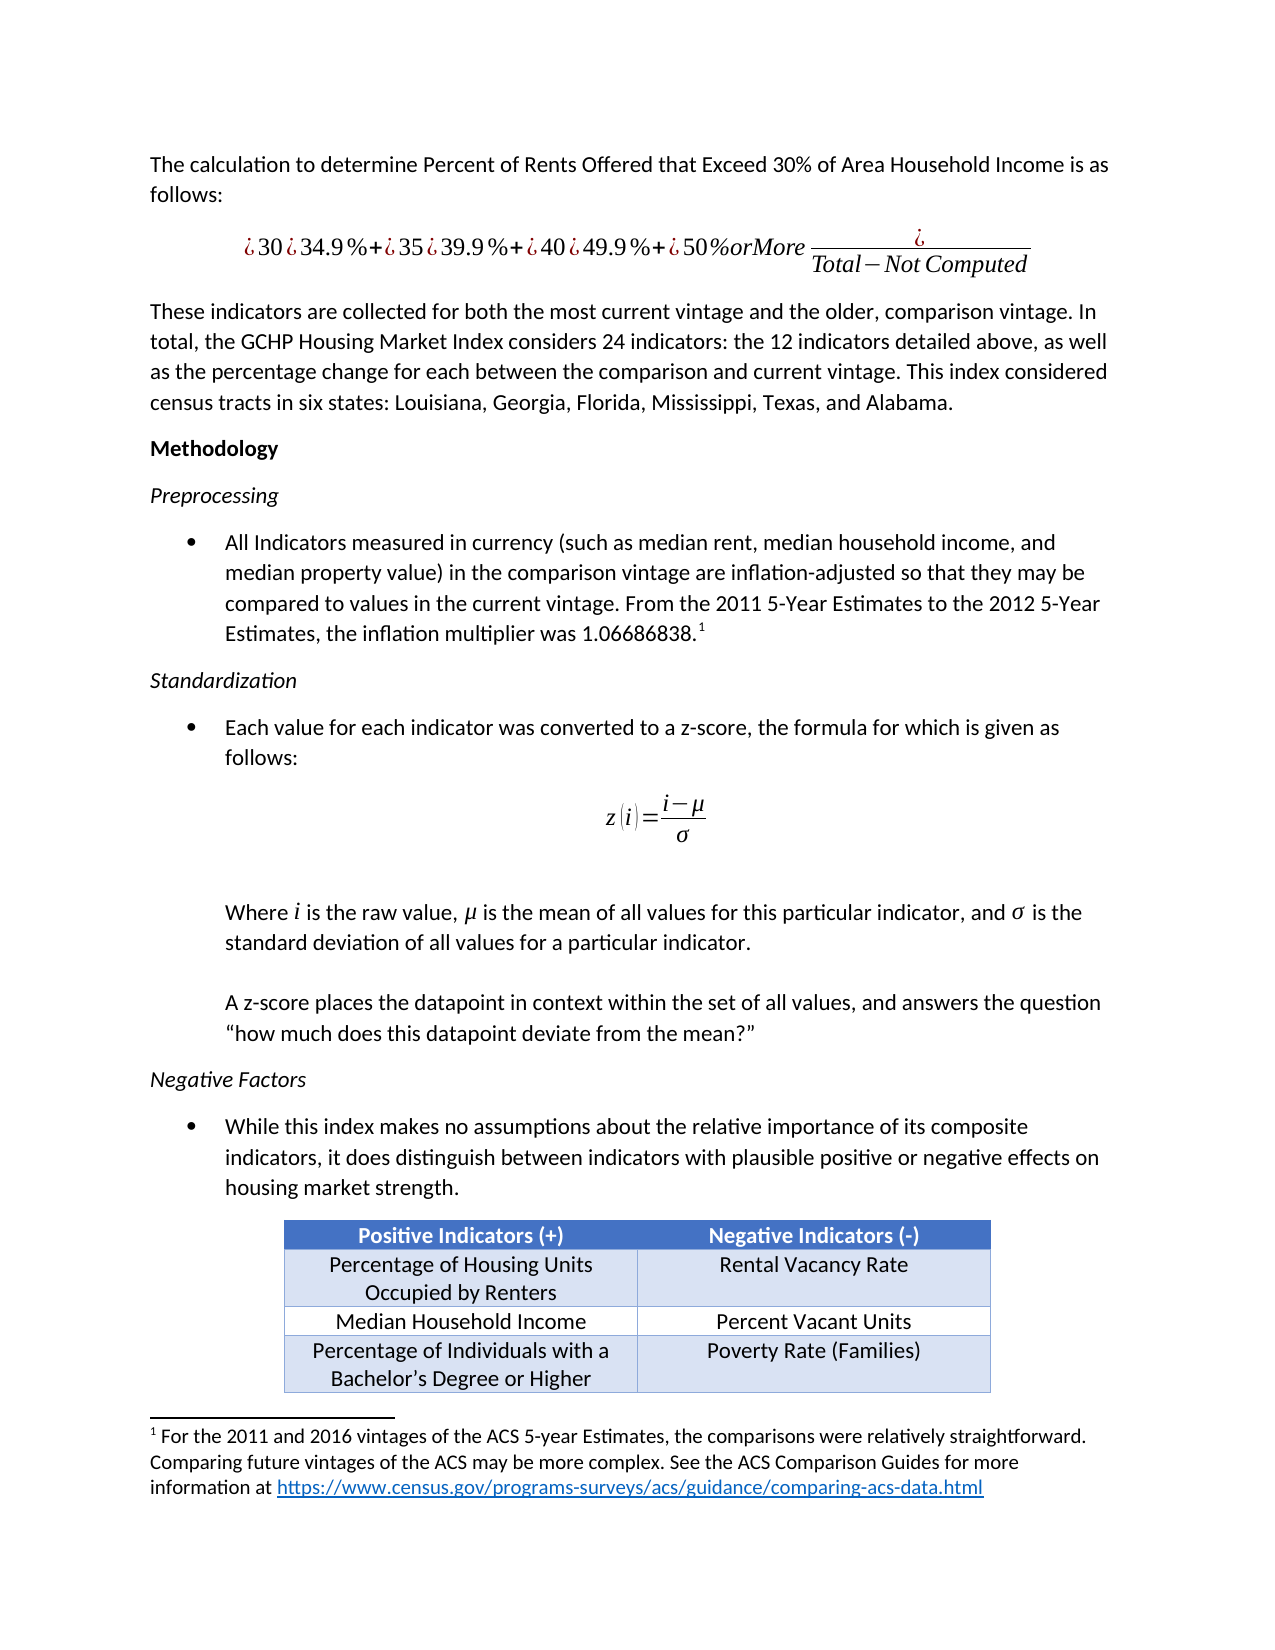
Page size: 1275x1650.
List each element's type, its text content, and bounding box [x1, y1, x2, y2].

list All Indicators measured in currency (such as median rent, median household income, and median property value) in the comparison vintage are inflation-adjusted so that they may be compared to values in the current vintage. From the 2011 5-Year Estimates to the 2012 5-Year Estimates, the inflation multiplier was 1.06686838. [187, 528, 1125, 647]
text Methodology [150, 434, 1125, 463]
table_cell Rental Vacancy Rate [638, 1250, 990, 1306]
list Where is the raw value, is the mean of all values for this particular indicator, and is the standard deviation of all values for a particular indicator. [225, 898, 1125, 956]
table_cell Percentage of Individuals with a Bachelor’s Degree or Higher [285, 1336, 637, 1392]
list Each value for each indicator was converted to a z-score, the formula for which is given as follows: [187, 713, 1125, 771]
text Standardization [150, 666, 1125, 694]
text These indicators are collected for both the most current vintage and the older, comparison vintage. In total, the GCHP Housing Market Index considers 24 indicators: the 12 indicators detailed above, as well as the percentage change for each between the comparison and current vintage. This index considered census tracts in six states: Louisiana, Georgia, Florida, Mississippi, Texas, and Alabama. [150, 297, 1125, 416]
table_cell Poverty Rate (Families) [638, 1336, 990, 1392]
list A z-score places the datapoint in context within the set of all values, and answers the question “how much does this datapoint deviate from the mean?” [225, 988, 1125, 1047]
text Preprocessing [150, 481, 1125, 509]
table_header Positive Indicators (+) [285, 1221, 637, 1249]
table_header Negative Indicators (-) [638, 1221, 990, 1249]
table_cell Percent Vacant Units [638, 1307, 990, 1335]
text Negative Factors [150, 1066, 1125, 1093]
table_cell Median Household Income [285, 1307, 637, 1335]
table_cell Percentage of Housing Units Occupied by Renters [285, 1250, 637, 1306]
text The calculation to determine Percent of Rents Offered that Exceed 30% of Area Household Income is as follows: [150, 150, 1125, 208]
list While this index makes no assumptions about the relative importance of its composite indicators, it does distinguish between indicators with plausible positive or negative effects on housing market strength. [187, 1112, 1125, 1201]
